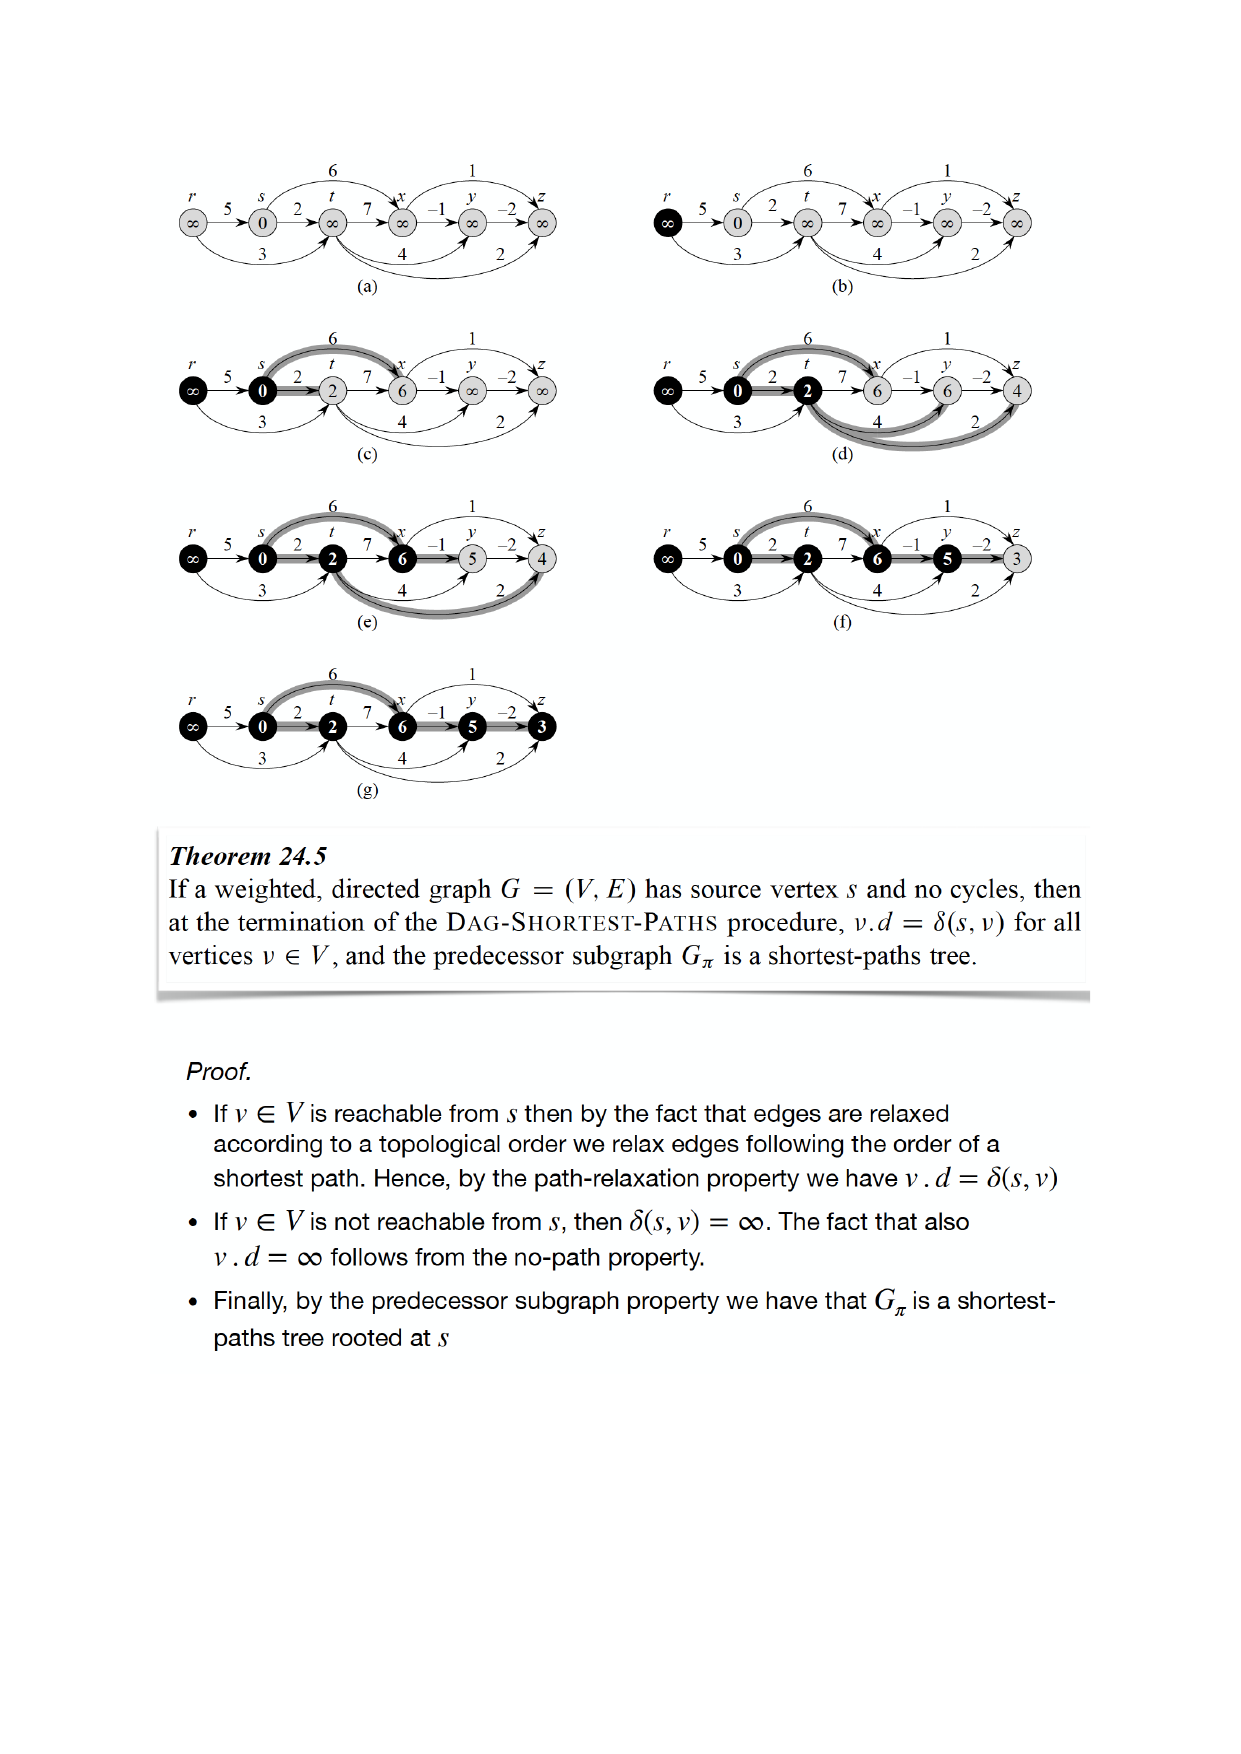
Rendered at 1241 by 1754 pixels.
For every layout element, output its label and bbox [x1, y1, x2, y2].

picture [150, 150, 1091, 1374]
